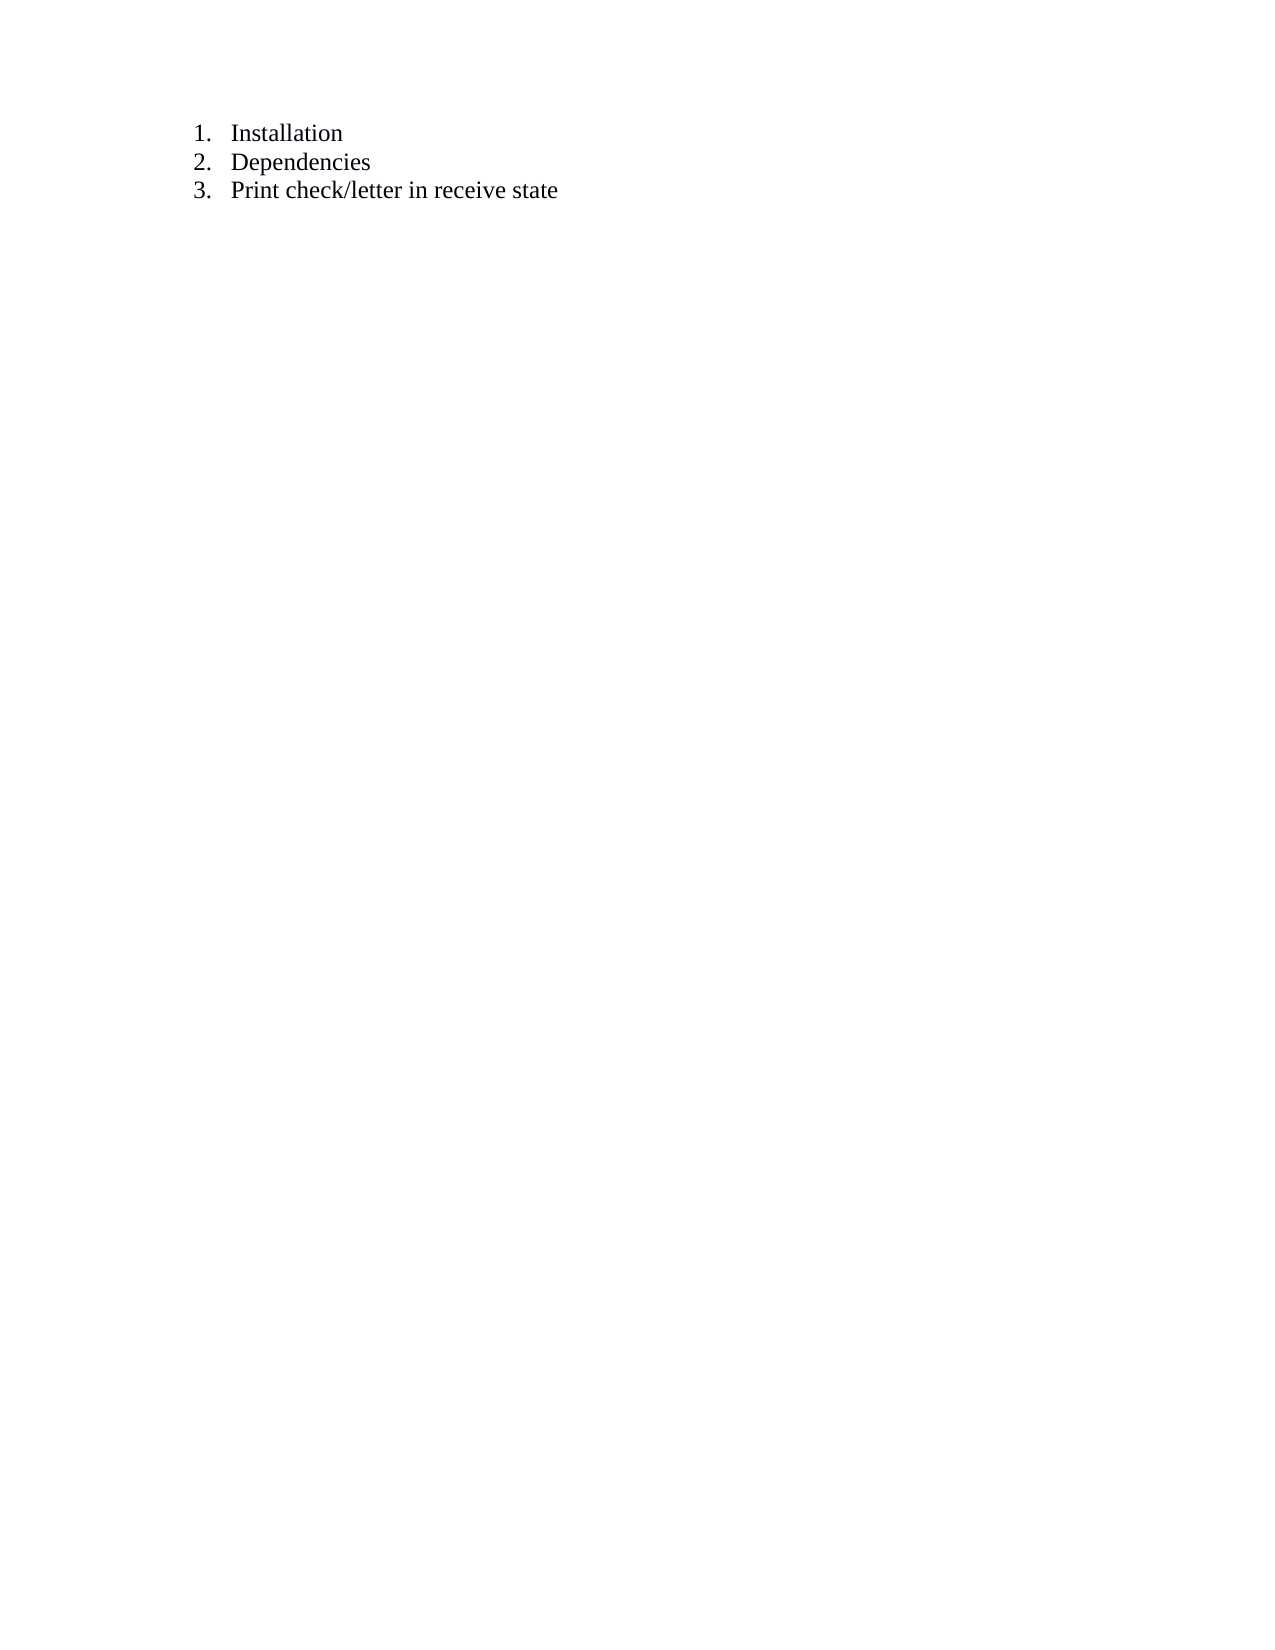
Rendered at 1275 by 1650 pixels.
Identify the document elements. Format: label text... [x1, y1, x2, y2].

list Installation [193, 118, 1157, 147]
list Dependencies [193, 147, 1157, 176]
list Print check/letter in receive state [193, 176, 1157, 204]
